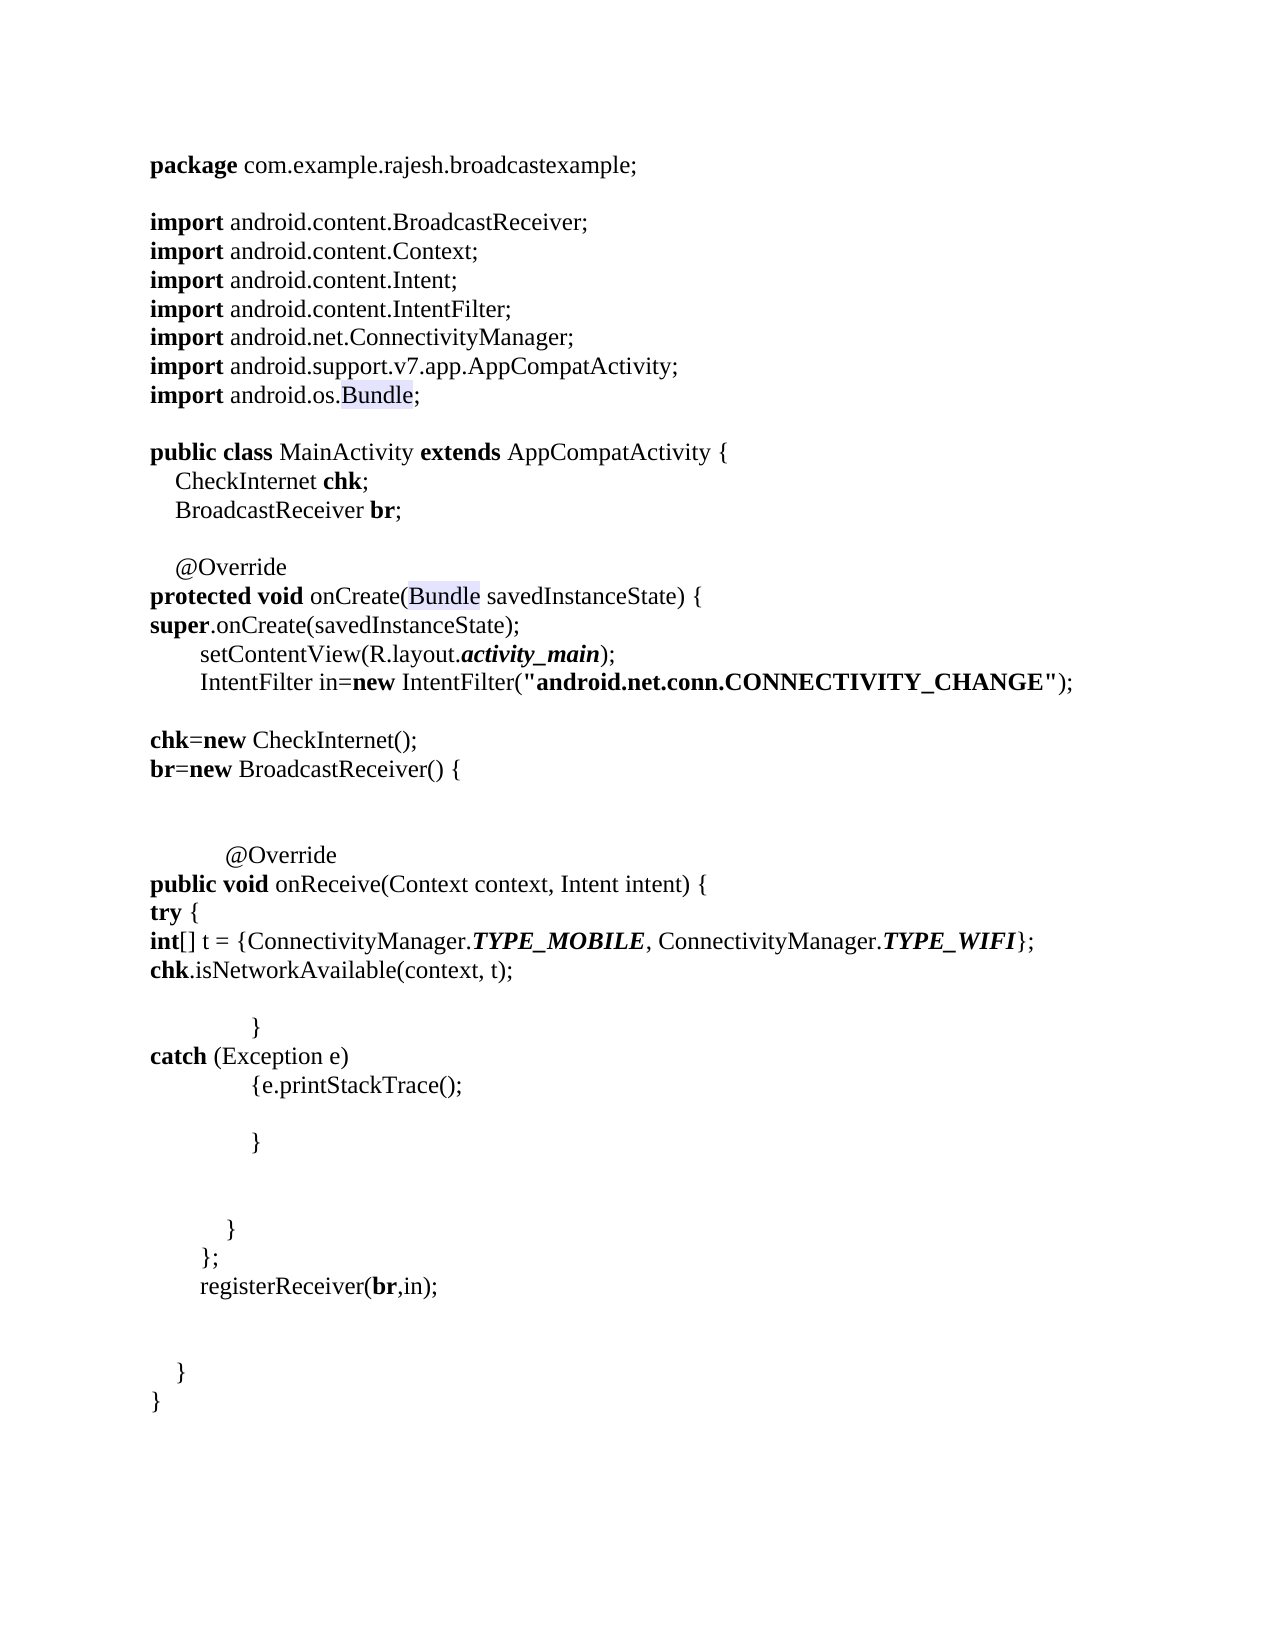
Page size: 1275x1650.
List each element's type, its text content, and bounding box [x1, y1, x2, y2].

text MainActivity.java [150, 150, 1125, 179]
text package com.example.rajesh.broadcastexample; import android.content.BroadcastReceiver; import android.content.Context; import android.content.Intent; import android.content.IntentFilter; import android.net.ConnectivityManager; import android.support.v7.app.AppCompatActivity; import android.os.Bundle; public class MainActivity extends AppCompatActivity { CheckInternet chk; BroadcastReceiver br; @Override protected void onCreate(Bundle savedInstanceState) { super.onCreate(savedInstanceState); setContentView(R.layout.activity_main); IntentFilter in=new IntentFilter("android.net.conn.CONNECTIVITY_CHANGE"); chk=new CheckInternet(); br=new BroadcastReceiver() { @Override public void onReceive(Context context, Intent intent) { try { int[] t = {ConnectivityManager.TYPE_MOBILE, ConnectivityManager.TYPE_WIFI}; chk.isNetworkAvailable(context, t); } catch (Exception e) {e.printStackTrace(); } } }; registerReceiver(br,in); } } [150, 198, 1125, 1463]
